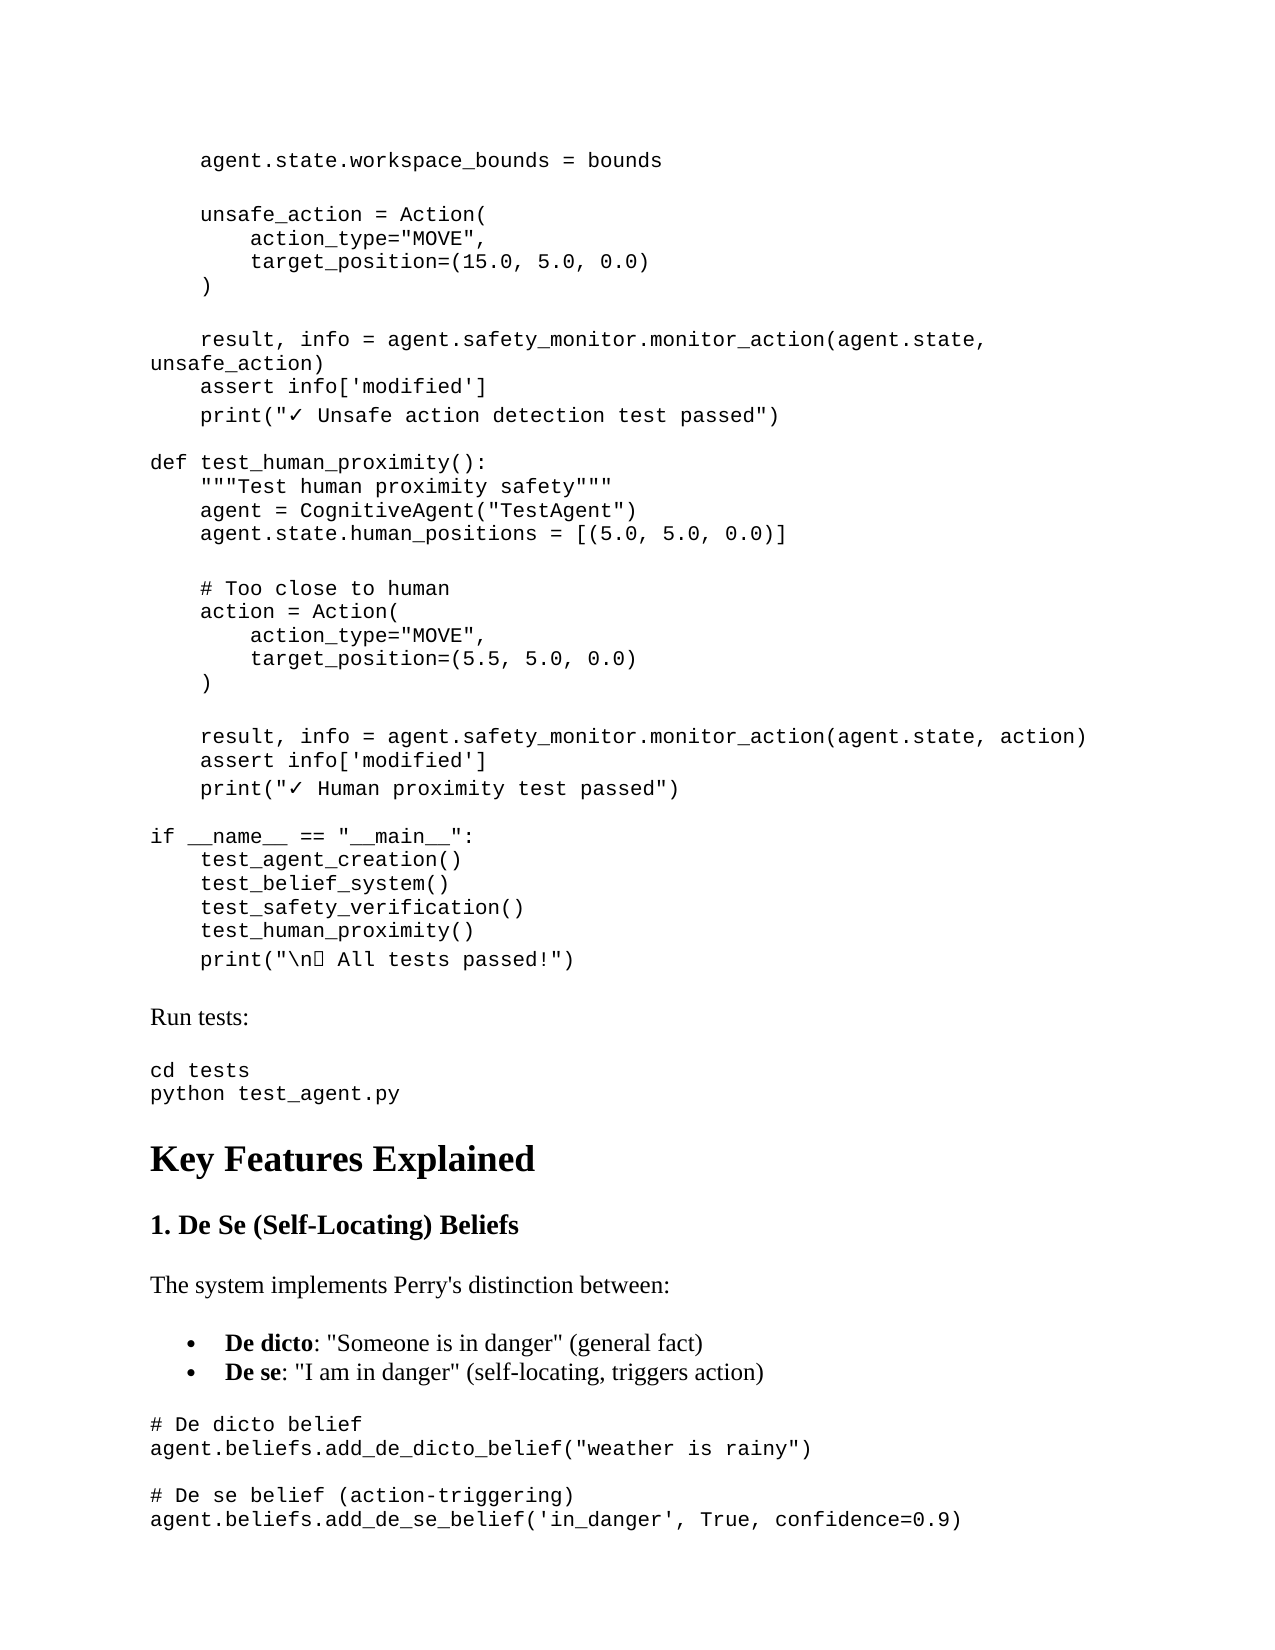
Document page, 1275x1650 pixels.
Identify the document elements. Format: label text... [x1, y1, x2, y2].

text action_type="MOVE", [150, 228, 1125, 251]
text agent.state.human_positions = [(5.0, 5.0, 0.0)] [150, 523, 1125, 547]
text cd tests [150, 1059, 1125, 1083]
text # Too close to human [150, 577, 1125, 601]
text The system implements Perry's distinction between: [150, 1270, 1125, 1299]
text python test_agent.py [150, 1083, 1125, 1107]
text agent.beliefs.add_de_dicto_belief("weather is rainy") [150, 1438, 1125, 1462]
text print("✓ Unsafe action detection test passed") [150, 400, 1125, 429]
text test_safety_verification() [150, 897, 1125, 920]
text result, info = agent.safety_monitor.monitor_action(agent.state, unsafe_action) [150, 329, 1125, 377]
text if __name__ == "__main__": [150, 826, 1125, 849]
text result, info = agent.safety_monitor.monitor_action(agent.state, action) [150, 726, 1125, 750]
text test_human_proximity() [150, 920, 1125, 944]
text # De dicto belief [150, 1414, 1125, 1438]
text Run tests: [150, 1002, 1125, 1030]
text Key Features Explained [150, 1136, 1125, 1179]
text ) [150, 672, 1125, 696]
text unsafe_action = Action( [150, 204, 1125, 228]
text test_agent_creation() [150, 849, 1125, 873]
list De dicto: "Someone is in danger" (general fact) [187, 1328, 1125, 1357]
text ) [150, 275, 1125, 299]
text action = Action( [150, 601, 1125, 625]
text target_position=(15.0, 5.0, 0.0) [150, 251, 1125, 275]
text target_position=(5.5, 5.0, 0.0) [150, 648, 1125, 672]
list De se: "I am in danger" (self-locating, triggers action) [187, 1357, 1125, 1385]
text test_belief_system() [150, 873, 1125, 897]
text """Test human proximity safety""" [150, 476, 1125, 500]
text print("✓ Human proximity test passed") [150, 773, 1125, 802]
text def test_human_proximity(): [150, 452, 1125, 476]
text assert info['modified'] [150, 750, 1125, 773]
text assert info['modified'] [150, 377, 1125, 400]
text agent.state.workspace_bounds = bounds [150, 150, 1125, 174]
text print("\n✅ All tests passed!") [150, 944, 1125, 972]
text action_type="MOVE", [150, 625, 1125, 648]
text agent.beliefs.add_de_se_belief('in_danger', True, confidence=0.9) [150, 1509, 1125, 1533]
text 1. De Se (Self-Locating) Beliefs [150, 1208, 1125, 1241]
text agent = CognitiveAgent("TestAgent") [150, 500, 1125, 523]
text # De se belief (action-triggering) [150, 1485, 1125, 1509]
